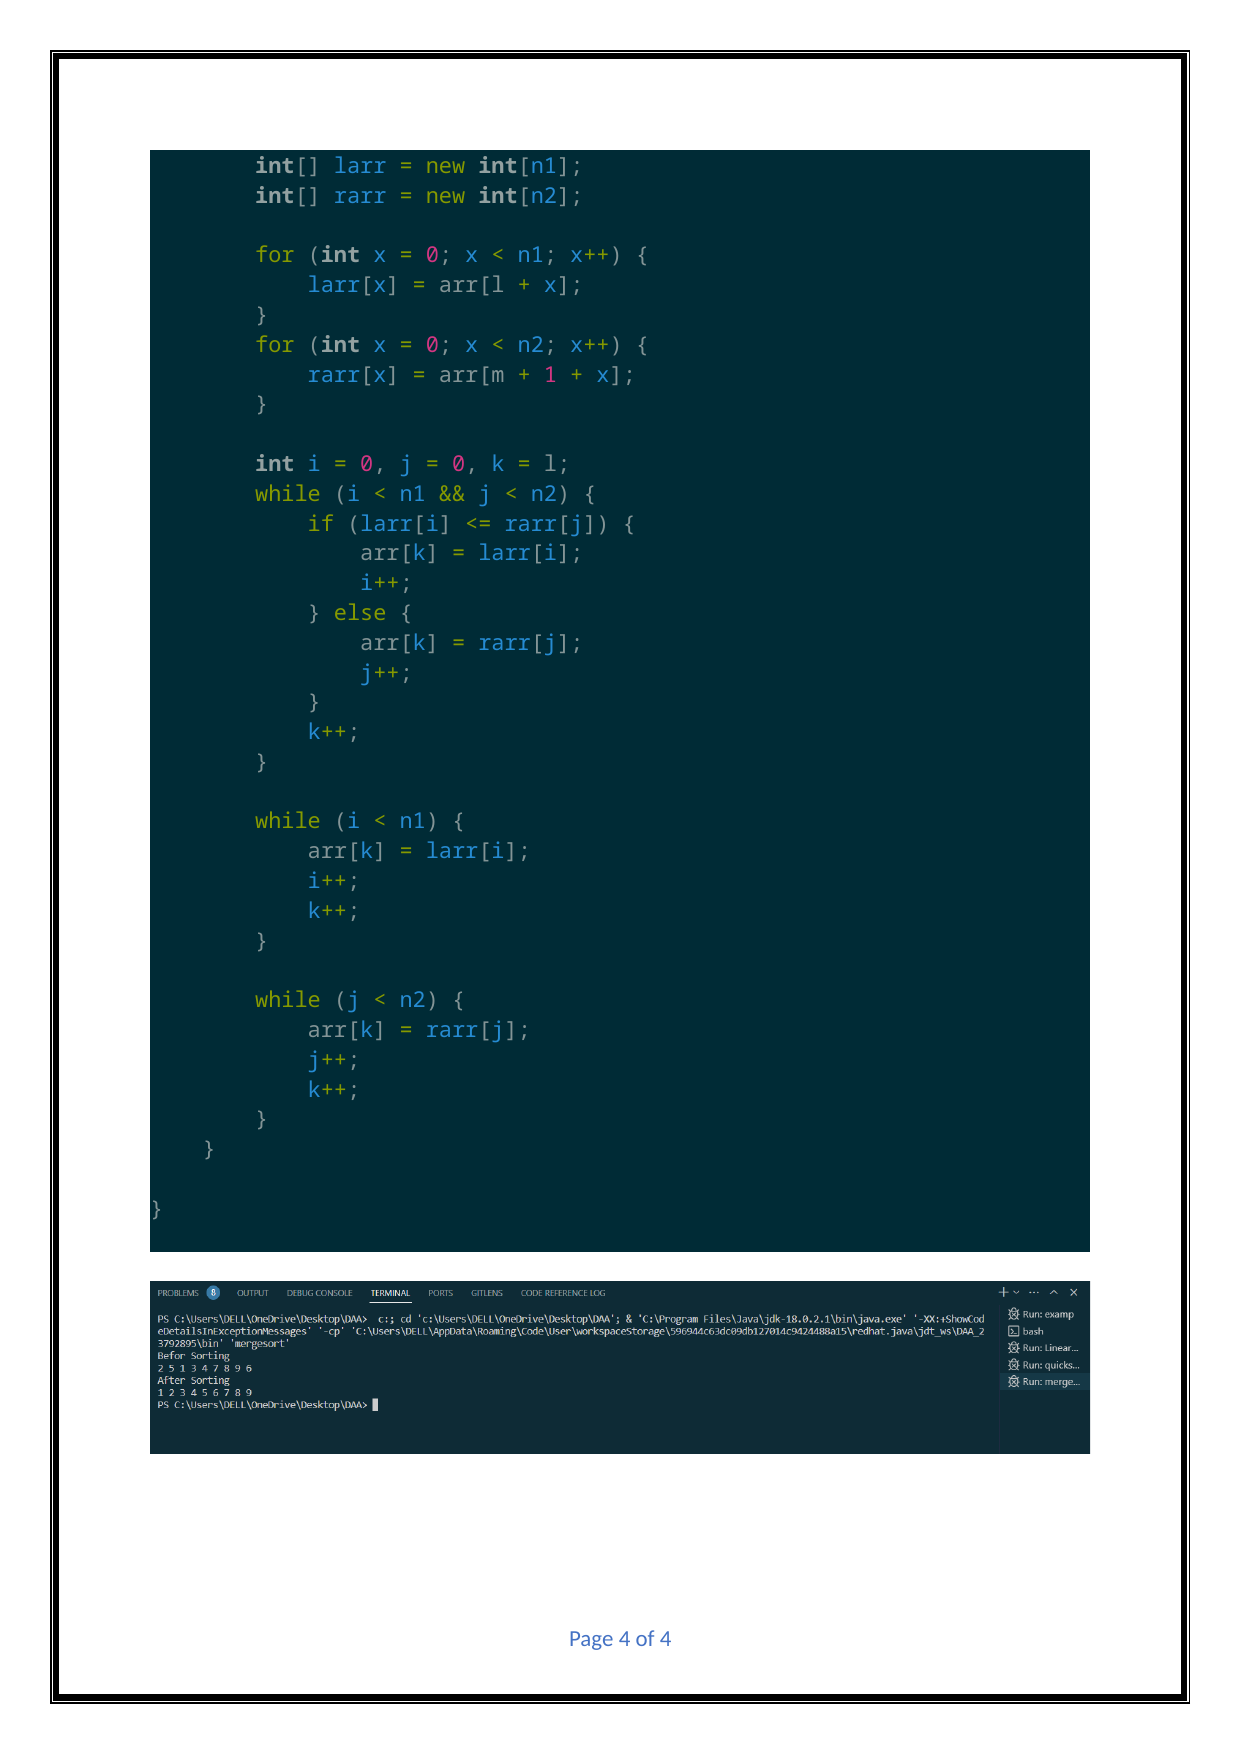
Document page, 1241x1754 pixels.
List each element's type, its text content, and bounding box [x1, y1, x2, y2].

text for (int x = 0; x < n2; x++) { [150, 329, 1090, 358]
picture [150, 1281, 1091, 1454]
text while (j < n2) { [150, 984, 1090, 1014]
text rarr[x] = arr[m + 1 + x]; [150, 358, 1090, 388]
text if (larr[i] <= rarr[j]) { [150, 507, 1090, 537]
text k++; [150, 895, 1090, 924]
text int[] rarr = new int[n2]; [150, 180, 1090, 209]
text } [150, 746, 1090, 776]
text int i = 0, j = 0, k = l; [150, 448, 1090, 478]
text } [150, 924, 1090, 954]
text } [150, 388, 1090, 418]
text } [150, 1193, 1090, 1222]
text k++; [150, 716, 1090, 746]
text while (i < n1) { [150, 805, 1090, 835]
text k++; [150, 1073, 1090, 1103]
text larr[x] = arr[l + x]; [150, 269, 1090, 299]
text } [150, 1133, 1090, 1163]
text } [150, 686, 1090, 716]
text j++; [150, 1044, 1090, 1073]
text arr[k] = larr[i]; [150, 537, 1090, 567]
text } else { [150, 597, 1090, 627]
text while (i < n1 && j < n2) { [150, 478, 1090, 507]
text arr[k] = rarr[j]; [150, 627, 1090, 656]
text arr[k] = rarr[j]; [150, 1014, 1090, 1044]
text } [150, 1103, 1090, 1133]
text j++; [150, 656, 1090, 686]
text int[] larr = new int[n1]; [150, 150, 1090, 180]
text i++; [150, 567, 1090, 597]
text arr[k] = larr[i]; [150, 835, 1090, 865]
text for (int x = 0; x < n1; x++) { [150, 239, 1090, 269]
text } [150, 299, 1090, 329]
text i++; [150, 865, 1090, 895]
